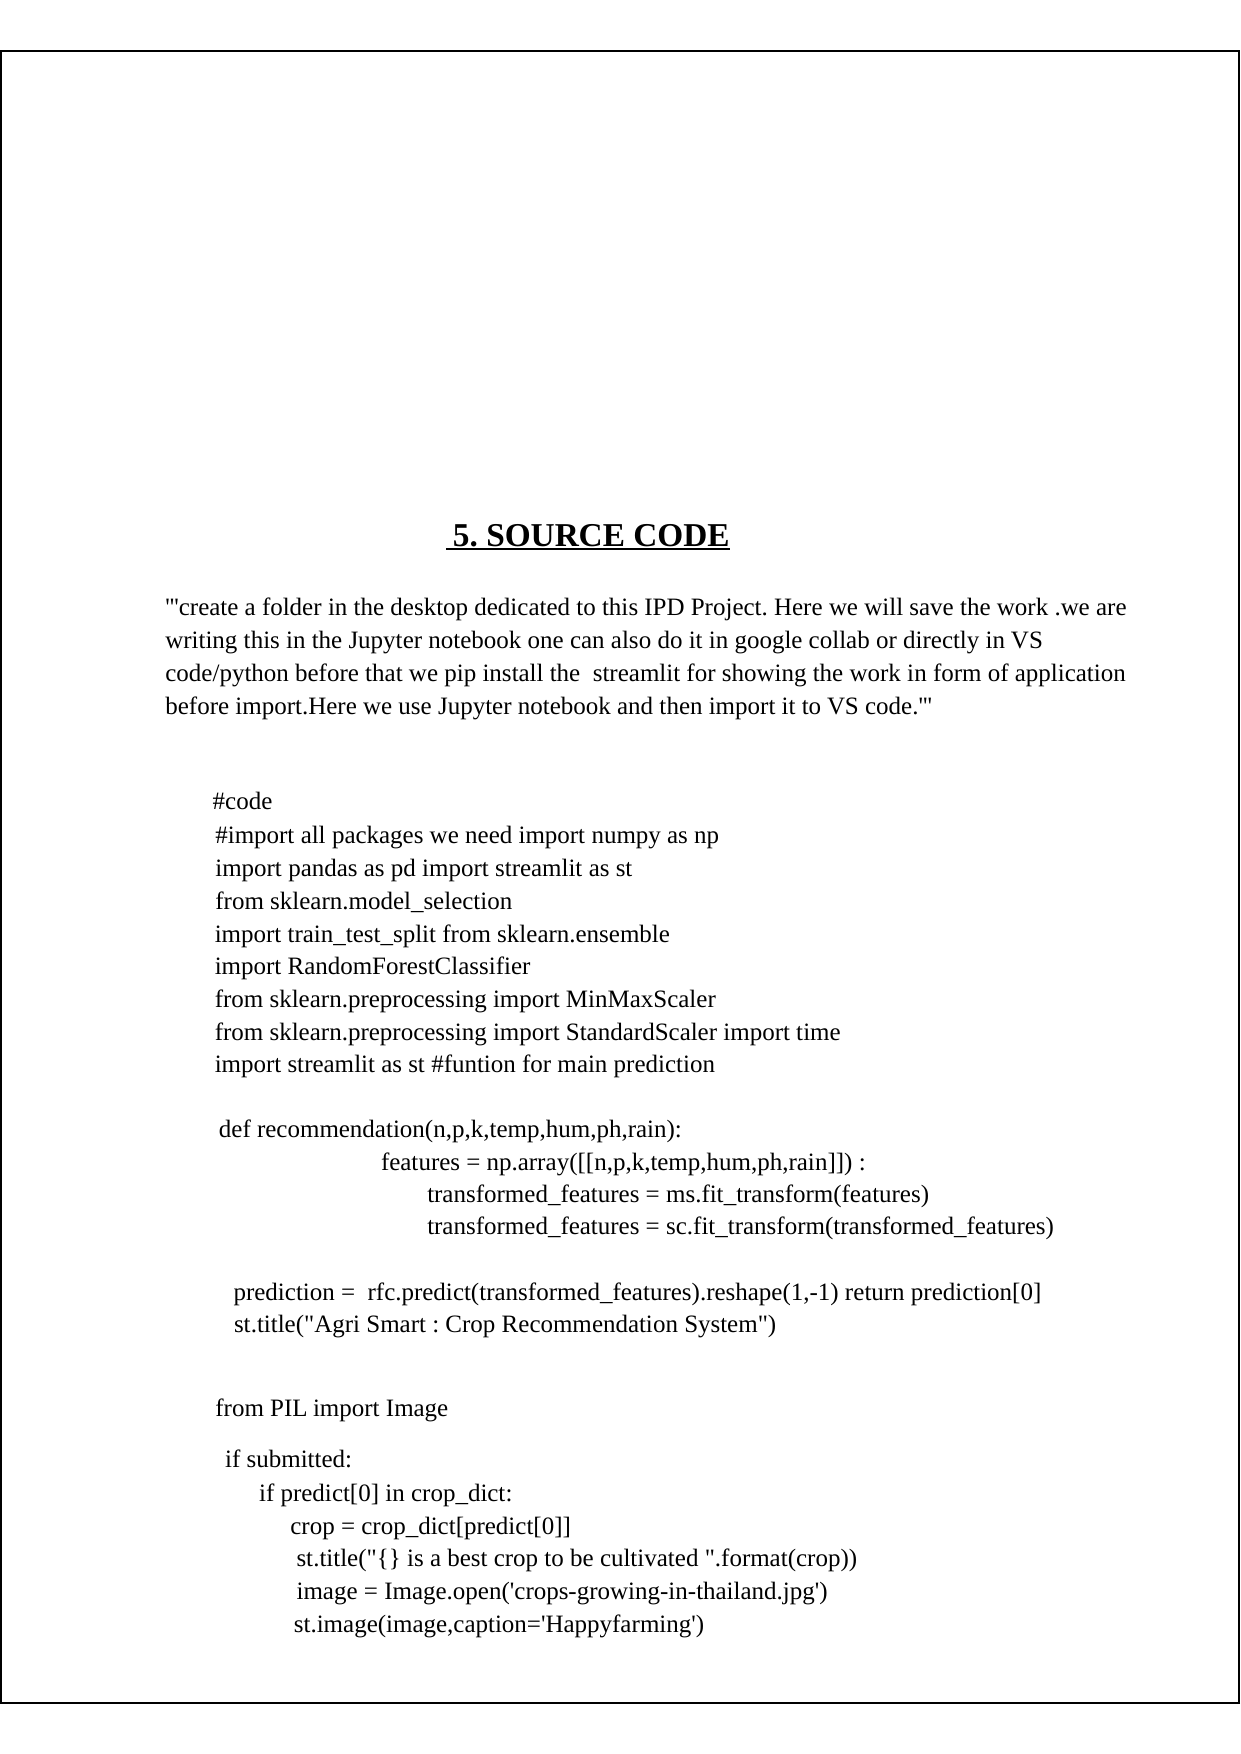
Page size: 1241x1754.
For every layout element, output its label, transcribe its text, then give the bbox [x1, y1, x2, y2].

text #code [2, 786, 1092, 815]
text import pandas as pd import streamlit as st [59, 853, 1152, 882]
text from PIL import Image [59, 1393, 901, 1422]
text from sklearn.preprocessing import StandardScaler import time [33, 1017, 1152, 1046]
text from sklearn.model_selection [59, 886, 1152, 915]
text transformed_features = sc.fit_transform(transformed_features) [33, 1211, 1092, 1240]
text from sklearn.preprocessing import MinMaxScaler [33, 984, 1152, 1013]
text crop = crop_dict[predict[0]] [2, 1511, 967, 1539]
text prediction = rfc.predict(transformed_features).reshape(1,-1) return prediction[0] [33, 1277, 1092, 1306]
text if predict[0] in crop_dict: [59, 1478, 1092, 1507]
text features = np.array([[n,p,k,temp,hum,ph,rain]]) : [2, 1147, 1238, 1175]
text '''create a folder in the desktop dedicated to this IPD Project. Here we will save the work .we are [59, 592, 1147, 621]
text if submitted: [2, 1444, 491, 1473]
text import train_test_split from sklearn.ensemble [33, 919, 1152, 947]
text st.title("{} is a best crop to be cultivated ".format(crop)) [2, 1543, 967, 1572]
text st.title("Agri Smart : Crop Recommendation System") [59, 1309, 1238, 1338]
text st.image(image,caption='Happyfarming') [2, 1609, 882, 1638]
text before import.Here we use Jupyter notebook and then import it to VS code.''' [59, 691, 1147, 720]
text image = Image.open('crops-growing-in-thailand.jpg') [2, 1576, 967, 1605]
text code/python before that we pip install the streamlit for showing the work in form of application [59, 658, 1147, 687]
text writing this in the Jupyter notebook one can also do it in google collab or directly in VS [59, 625, 1147, 654]
text #import all packages we need import numpy as np [59, 820, 1092, 849]
text 5. SOURCE CODE [59, 515, 1147, 554]
text transformed_features = ms.fit_transform(features) [33, 1179, 1092, 1207]
text def recommendation(n,p,k,temp,hum,ph,rain): [2, 1114, 1238, 1143]
text import streamlit as st #funtion for main prediction [33, 1049, 1152, 1078]
text import RandomForestClassifier [33, 951, 1152, 980]
